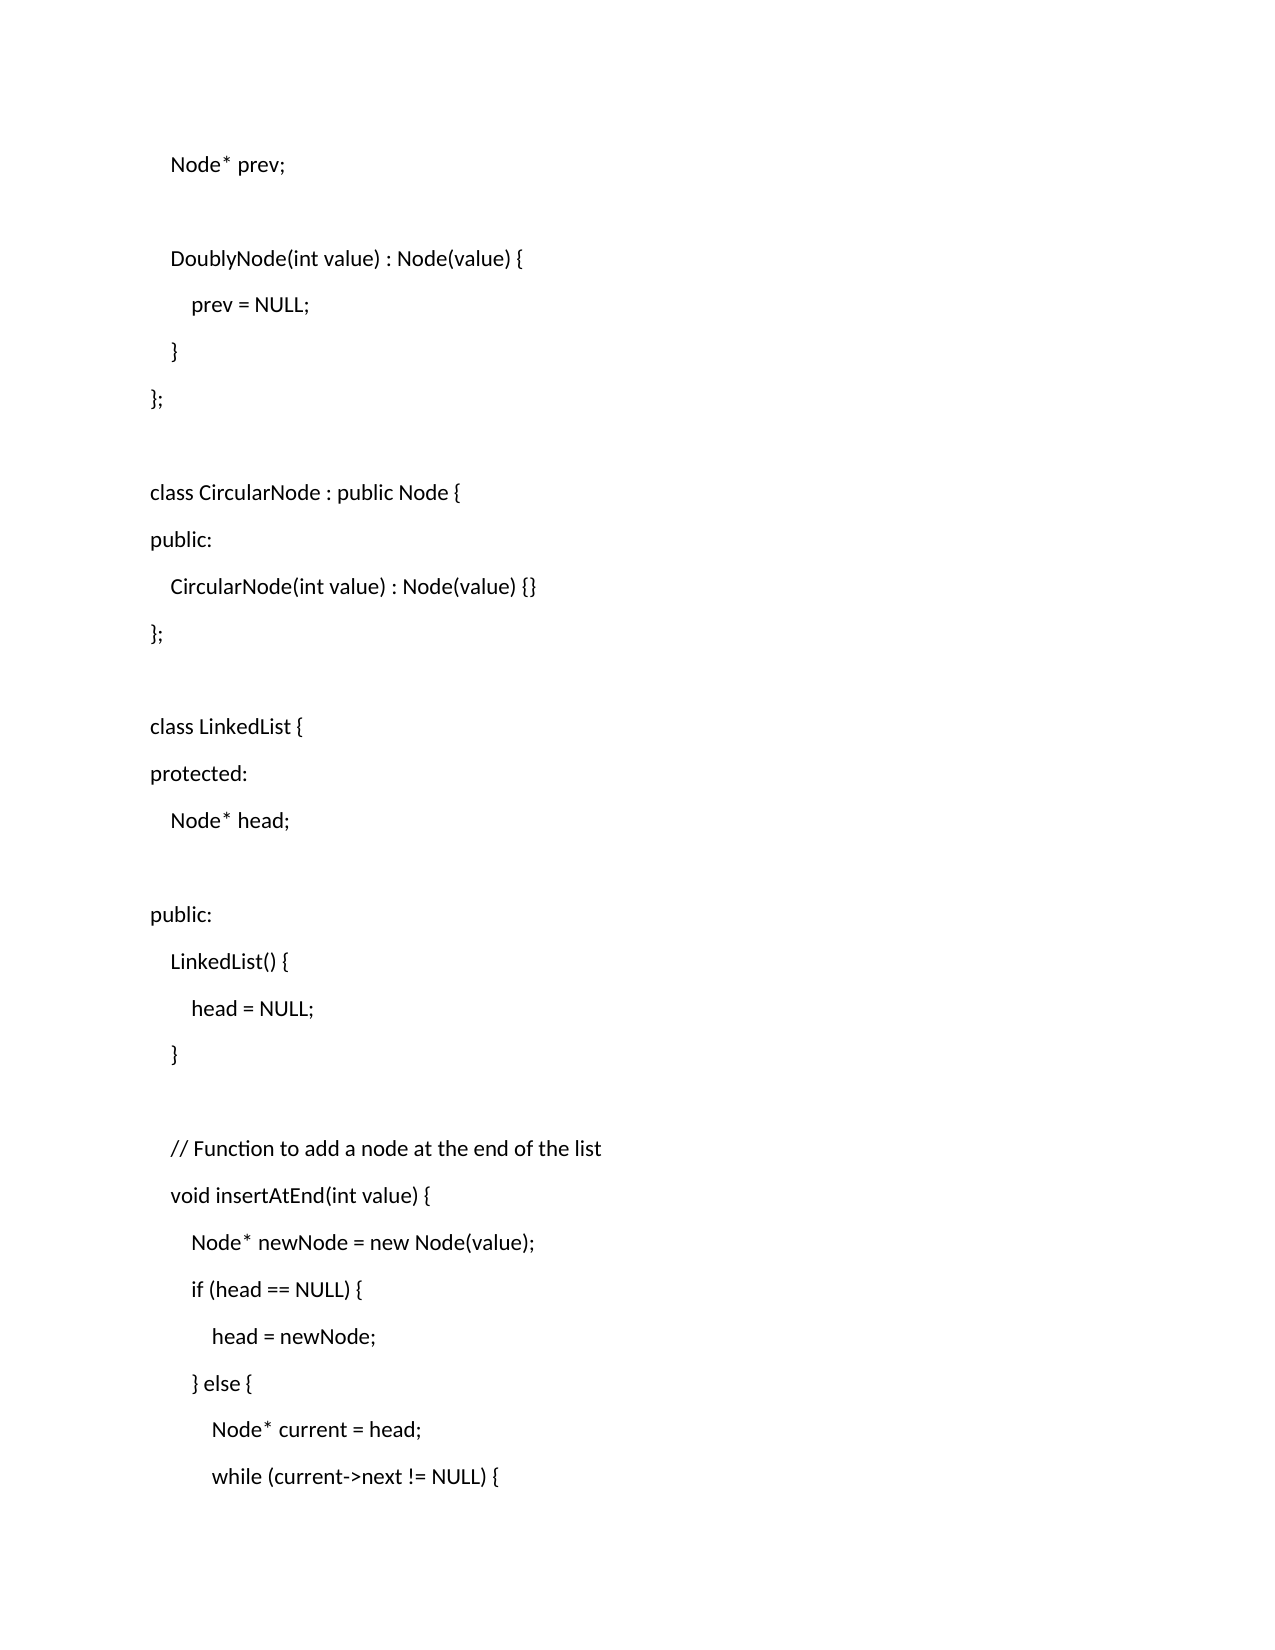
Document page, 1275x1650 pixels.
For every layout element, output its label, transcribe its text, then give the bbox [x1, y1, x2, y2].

text Node* current = head; [150, 1416, 1125, 1444]
text } [150, 337, 1125, 366]
text }; [150, 619, 1125, 647]
text LinkedList() { [150, 947, 1125, 975]
text } [150, 1041, 1125, 1069]
text prev = NULL; [150, 291, 1125, 319]
text }; [150, 384, 1125, 412]
text } else { [150, 1369, 1125, 1397]
text class CircularNode : public Node { [150, 478, 1125, 506]
text Node* prev; [150, 150, 1125, 178]
text protected: [150, 759, 1125, 787]
text head = NULL; [150, 994, 1125, 1022]
text if (head == NULL) { [150, 1275, 1125, 1303]
text Node* newNode = new Node(value); [150, 1228, 1125, 1256]
text DoublyNode(int value) : Node(value) { [150, 244, 1125, 272]
text while (current->next != NULL) { [150, 1462, 1125, 1491]
text CircularNode(int value) : Node(value) {} [150, 572, 1125, 600]
text // Function to add a node at the end of the list [150, 1134, 1125, 1162]
text head = newNode; [150, 1322, 1125, 1350]
text void insertAtEnd(int value) { [150, 1181, 1125, 1209]
text Node* head; [150, 806, 1125, 834]
text public: [150, 525, 1125, 553]
text class LinkedList { [150, 712, 1125, 741]
text public: [150, 900, 1125, 928]
